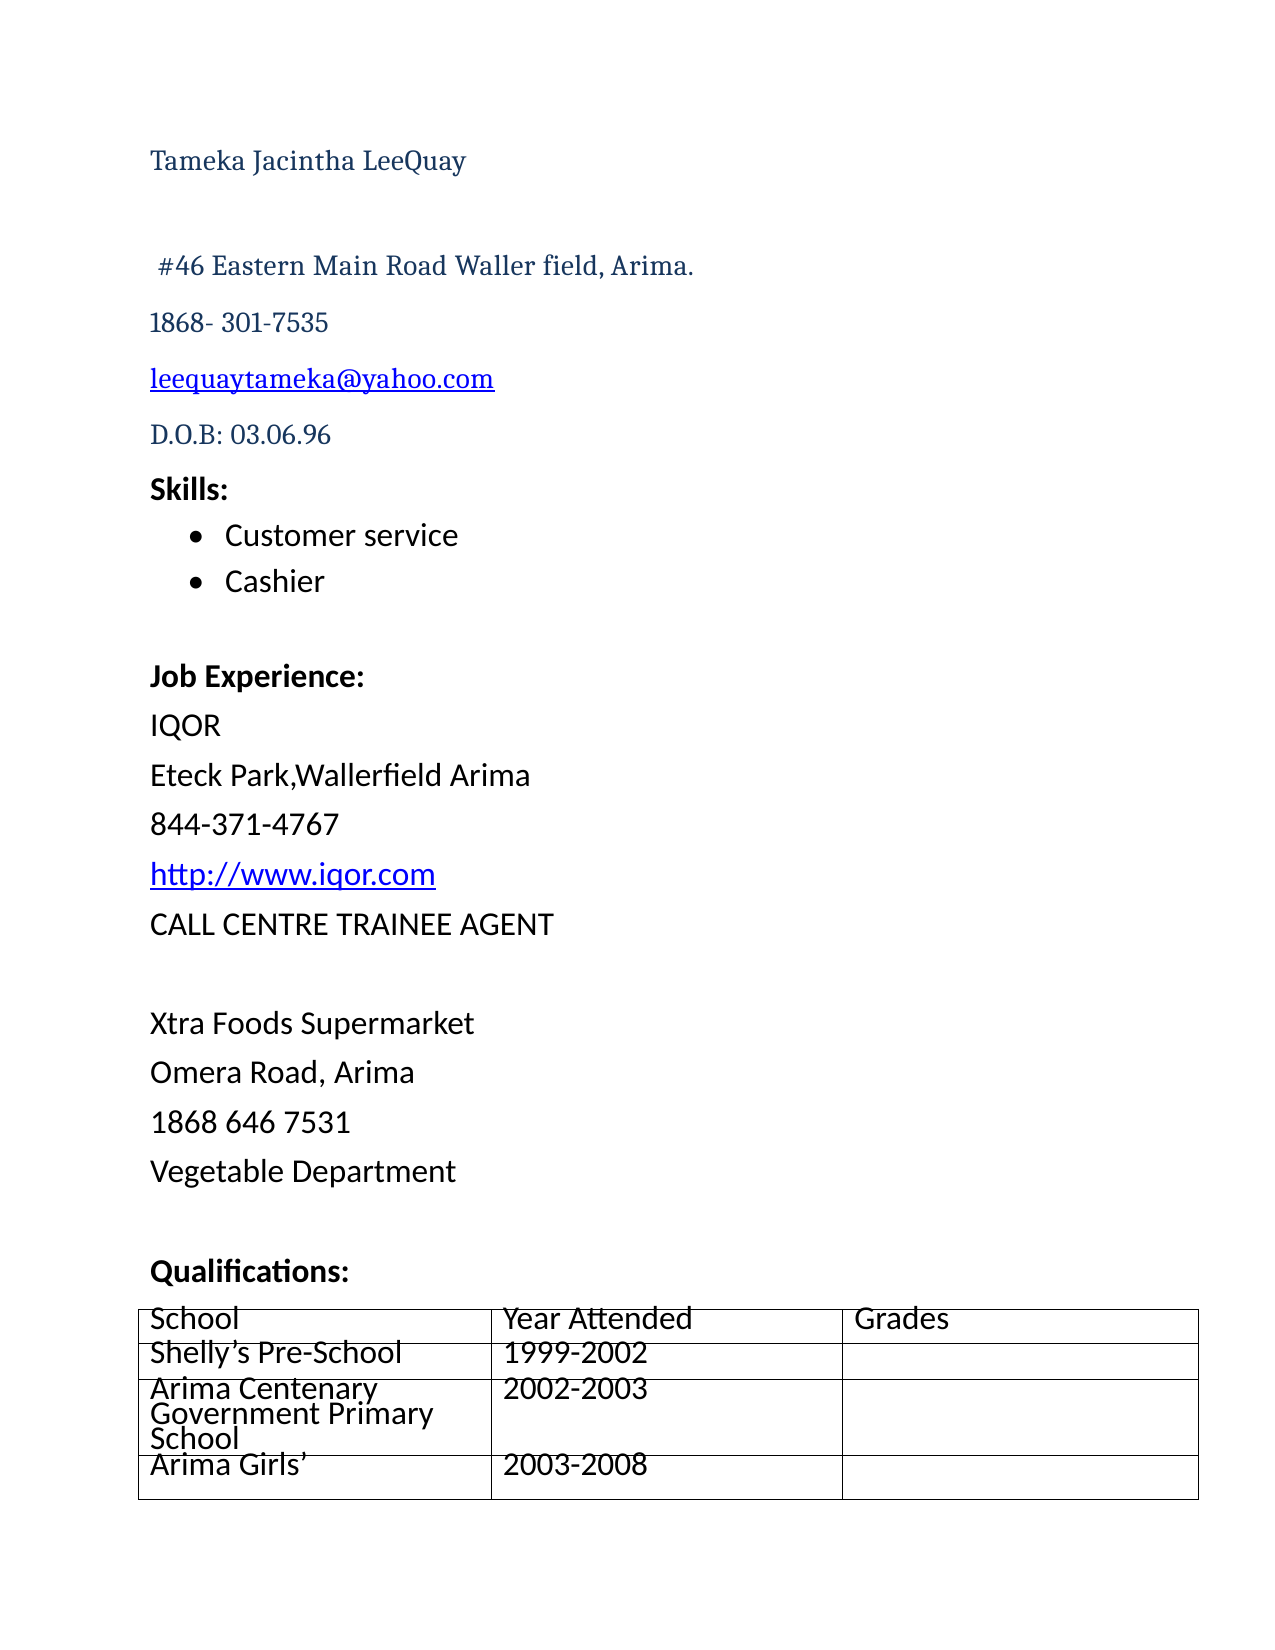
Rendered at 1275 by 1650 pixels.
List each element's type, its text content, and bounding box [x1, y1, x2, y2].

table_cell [139, 1456, 491, 1499]
table_header School [139, 1310, 491, 1343]
text IQOR [150, 714, 1125, 742]
table_cell [843, 1344, 1198, 1379]
text Vegetable Department [150, 1160, 1125, 1189]
list Customer service [187, 527, 1125, 552]
list Cashier [187, 572, 1125, 597]
text Xtra Foods Supermarket [150, 1011, 1125, 1040]
text Qualifications: [150, 1259, 1125, 1288]
table_cell 2003-2008 [492, 1456, 842, 1499]
text Tameka Jacintha LeeQuay [415, 150, 1125, 175]
table_cell 2002-2003 [492, 1380, 842, 1455]
text Tameka Jacintha LeeQuay [150, 150, 417, 175]
text D.O.B: 03.06.96 [150, 424, 1125, 449]
text leequaytameka@yahoo.com [150, 368, 1125, 393]
table_cell [843, 1456, 1198, 1499]
table_cell Shelly’s Pre-School [139, 1344, 491, 1379]
text Job Experience: [150, 664, 1125, 693]
text 1868- 301-7535 [150, 312, 1125, 337]
table_header Year Attended [492, 1310, 842, 1343]
text 1868 646 7531 [150, 1110, 1125, 1139]
text Eteck Park,Wallerfield Arima [150, 763, 1125, 792]
text http://www.iqor.com [150, 862, 1125, 891]
table_cell Arima Centenary Government Primary School [139, 1380, 491, 1455]
text Omera Road, Arima [150, 1061, 1125, 1089]
text #46 Eastern Main Road Waller field, Arima. [150, 256, 1125, 281]
text CALL CENTRE TRAINEE AGENT [150, 912, 1125, 941]
text 844-371-4767 [150, 813, 1125, 842]
text Skills: [150, 481, 1125, 506]
table_cell 1999-2002 [492, 1344, 842, 1379]
table_header Grades [843, 1310, 1198, 1343]
table_cell [843, 1380, 1198, 1455]
